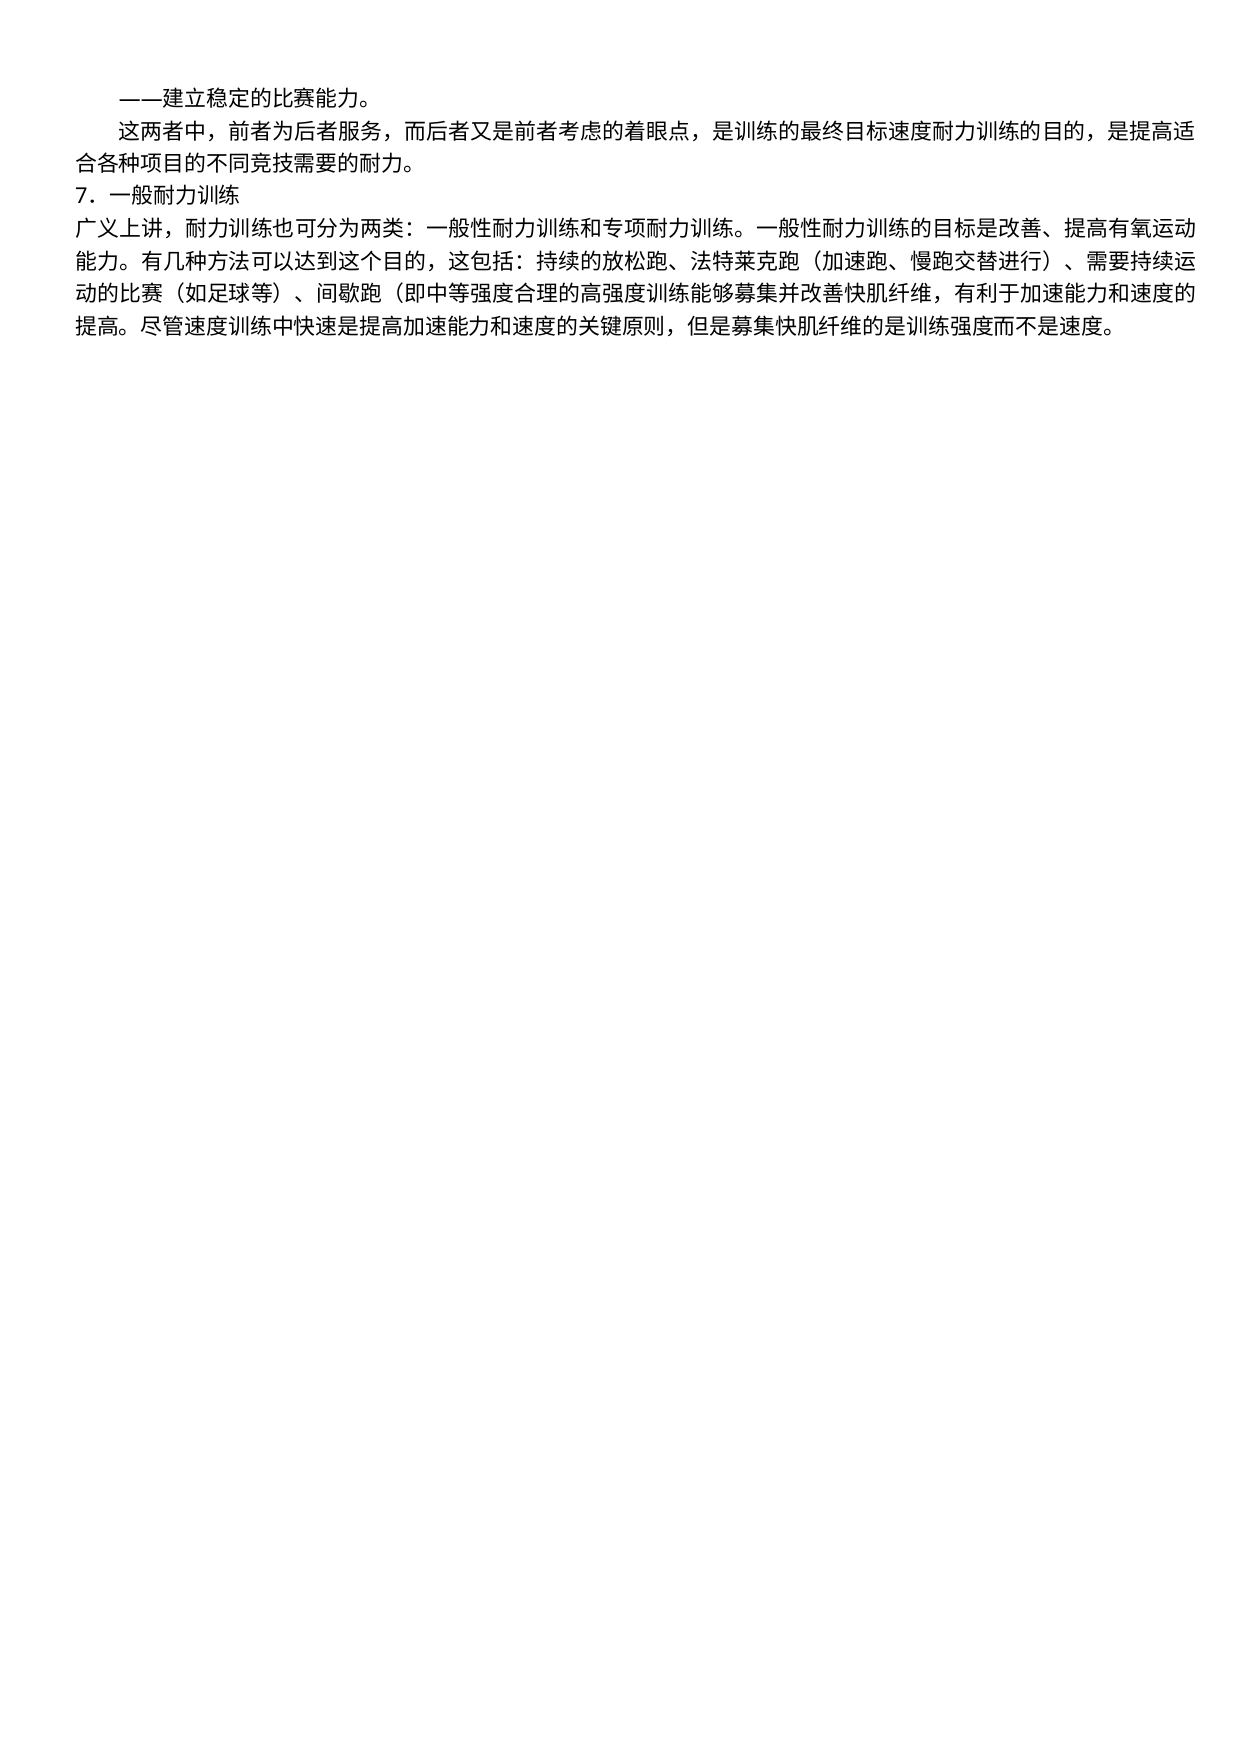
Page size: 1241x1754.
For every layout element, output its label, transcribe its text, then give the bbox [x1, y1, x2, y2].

text 这两者中，前者为后者服务，而后者又是前者考虑的着眼点，是训练的最终目标速度耐力训练的目的，是提高适合各种项目的不同竞技需要的耐力。 [75, 113, 1196, 178]
text 7．一般耐力训练 [75, 178, 1196, 211]
text ――建立稳定的比赛能力。 [75, 81, 1196, 113]
text 广义上讲，耐力训练也可分为两类：一般性耐力训练和专项耐力训练。一般性耐力训练的目标是改善、提高有氧运动能力。有几种方法可以达到这个目的，这包括：持续的放松跑、法特莱克跑（加速跑、慢跑交替进行）、需要持续运动的比赛（如足球等）、间歇跑（即中等强度合理的高强度训练能够募集并改善快肌纤维，有利于加速能力和速度的提高。尽管速度训练中快速是提高加速能力和速度的关键原则，但是募集快肌纤维的是训练强度而不是速度。 [75, 211, 1196, 341]
